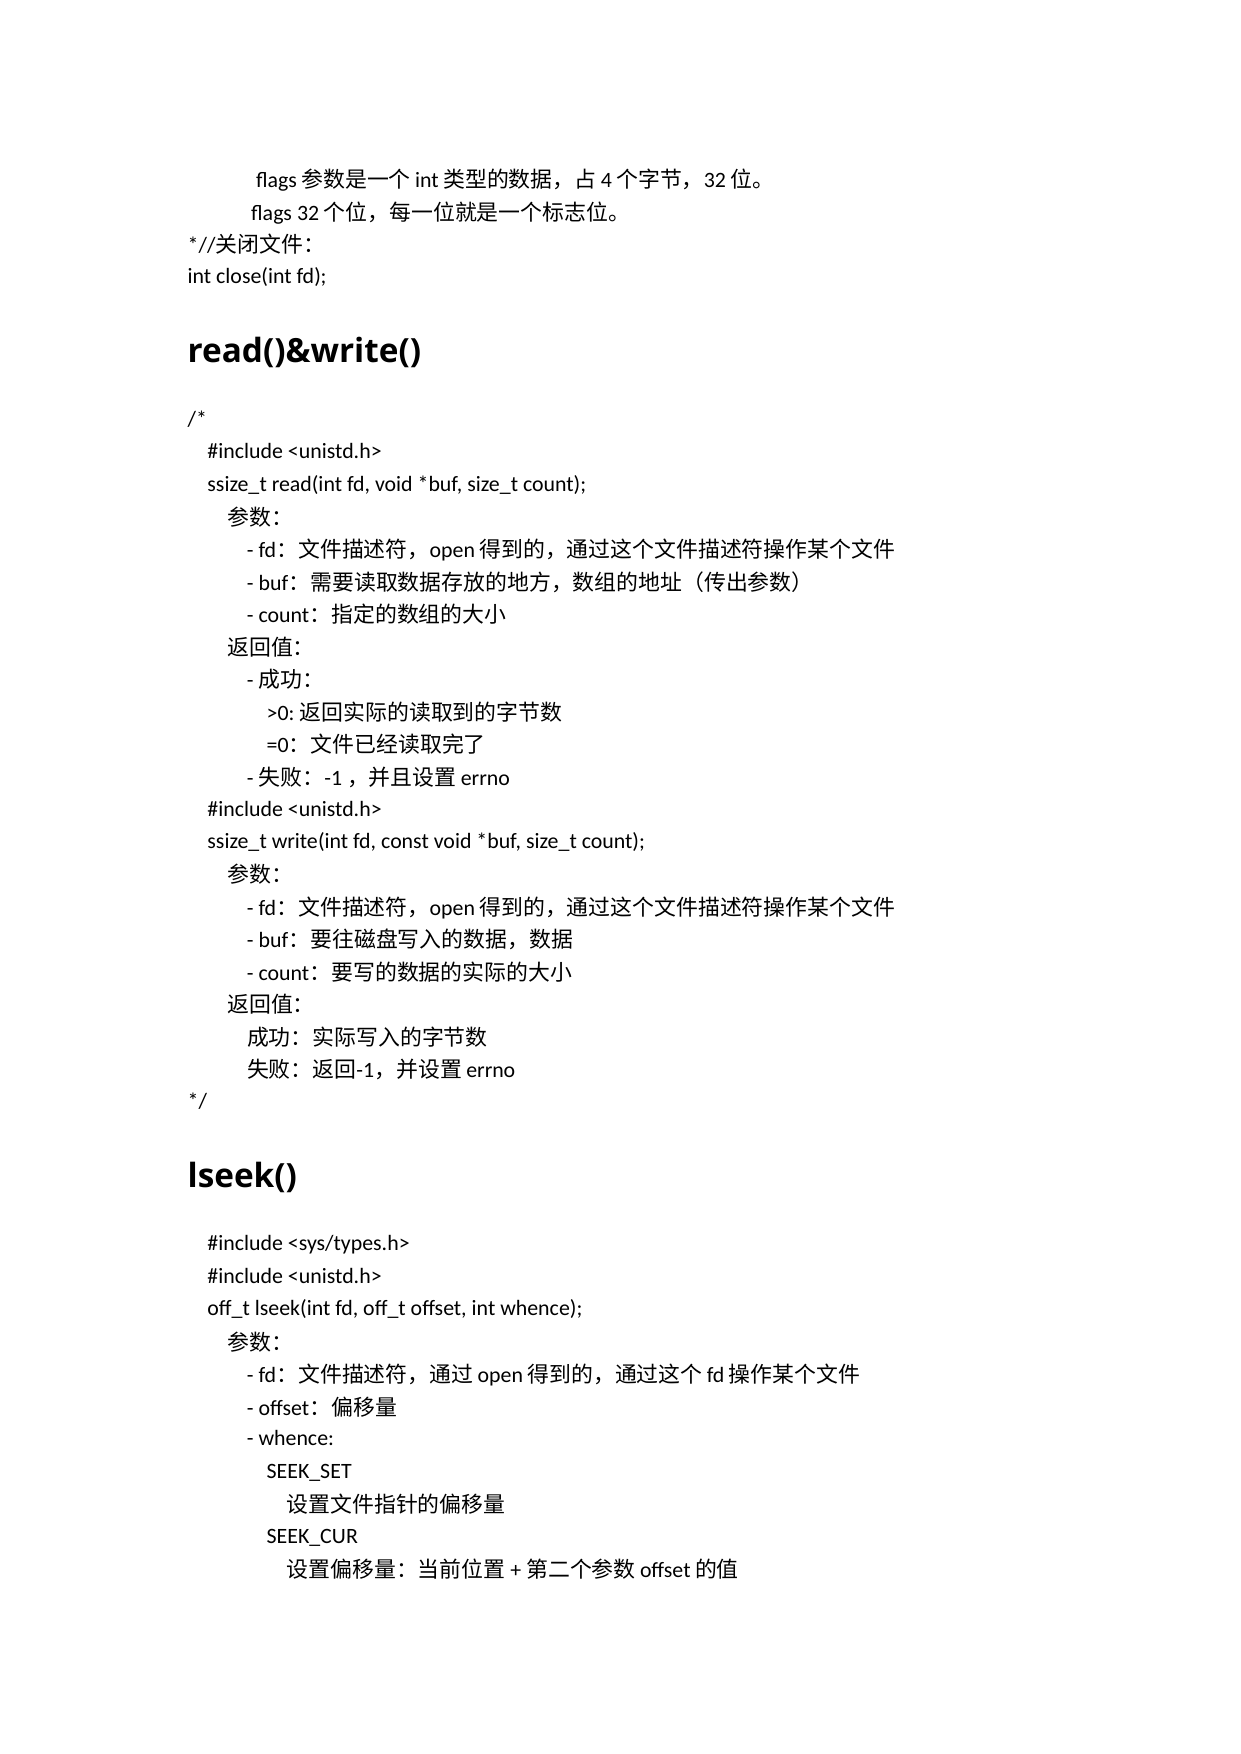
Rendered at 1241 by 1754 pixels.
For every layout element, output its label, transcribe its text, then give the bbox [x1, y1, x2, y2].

text ssize_t read(int fd, void *buf, size_t count); [187, 467, 1053, 499]
text - fd：文件描述符，通过open得到的，通过这个fd操作某个文件 [187, 1357, 1053, 1389]
text - 失败：-1 ，并且设置errno [187, 759, 1053, 792]
text int close(int fd); [187, 259, 1053, 292]
text - whence: [187, 1422, 1053, 1454]
text 成功：实际写入的字节数 [187, 1019, 1053, 1052]
text - count：要写的数据的实际的大小 [187, 954, 1053, 987]
text flags参数是一个int类型的数据，占4个字节，32位。 [187, 162, 1053, 194]
text =0：文件已经读取完了 [187, 727, 1053, 759]
text #include <unistd.h> [187, 1259, 1053, 1292]
text *//关闭文件： [187, 227, 1053, 259]
subtitle read()&write() [187, 317, 1053, 382]
text 设置文件指针的偏移量 [187, 1487, 1053, 1519]
text - 成功： [187, 662, 1053, 694]
text 设置偏移量：当前位置 + 第二个参数offset的值 [187, 1552, 1053, 1584]
text - buf：需要读取数据存放的地方，数组的地址（传出参数） [187, 564, 1053, 597]
text - offset：偏移量 [187, 1389, 1053, 1422]
text 参数： [187, 857, 1053, 889]
text 返回值： [187, 629, 1053, 662]
text 参数： [187, 499, 1053, 532]
text 失败：返回-1，并设置errno [187, 1052, 1053, 1084]
text /* [187, 402, 1053, 434]
text ssize_t write(int fd, const void *buf, size_t count); [187, 824, 1053, 857]
text #include <unistd.h> [187, 792, 1053, 824]
text 参数： [187, 1324, 1053, 1357]
subtitle lseek() [187, 1142, 1053, 1207]
text off_t lseek(int fd, off_t offset, int whence); [187, 1292, 1053, 1324]
text >0: 返回实际的读取到的字节数 [187, 694, 1053, 727]
text flags 32个位，每一位就是一个标志位。 [187, 194, 1053, 227]
text - fd：文件描述符，open得到的，通过这个文件描述符操作某个文件 [187, 532, 1053, 564]
text SEEK_SET [187, 1454, 1053, 1487]
text #include <sys/types.h> [187, 1227, 1053, 1259]
text */ [187, 1084, 1053, 1117]
text SEEK_CUR [187, 1519, 1053, 1552]
text 返回值： [187, 987, 1053, 1019]
text - fd：文件描述符，open得到的，通过这个文件描述符操作某个文件 [187, 889, 1053, 922]
text #include <unistd.h> [187, 434, 1053, 467]
text - buf：要往磁盘写入的数据，数据 [187, 922, 1053, 954]
text - count：指定的数组的大小 [187, 597, 1053, 629]
